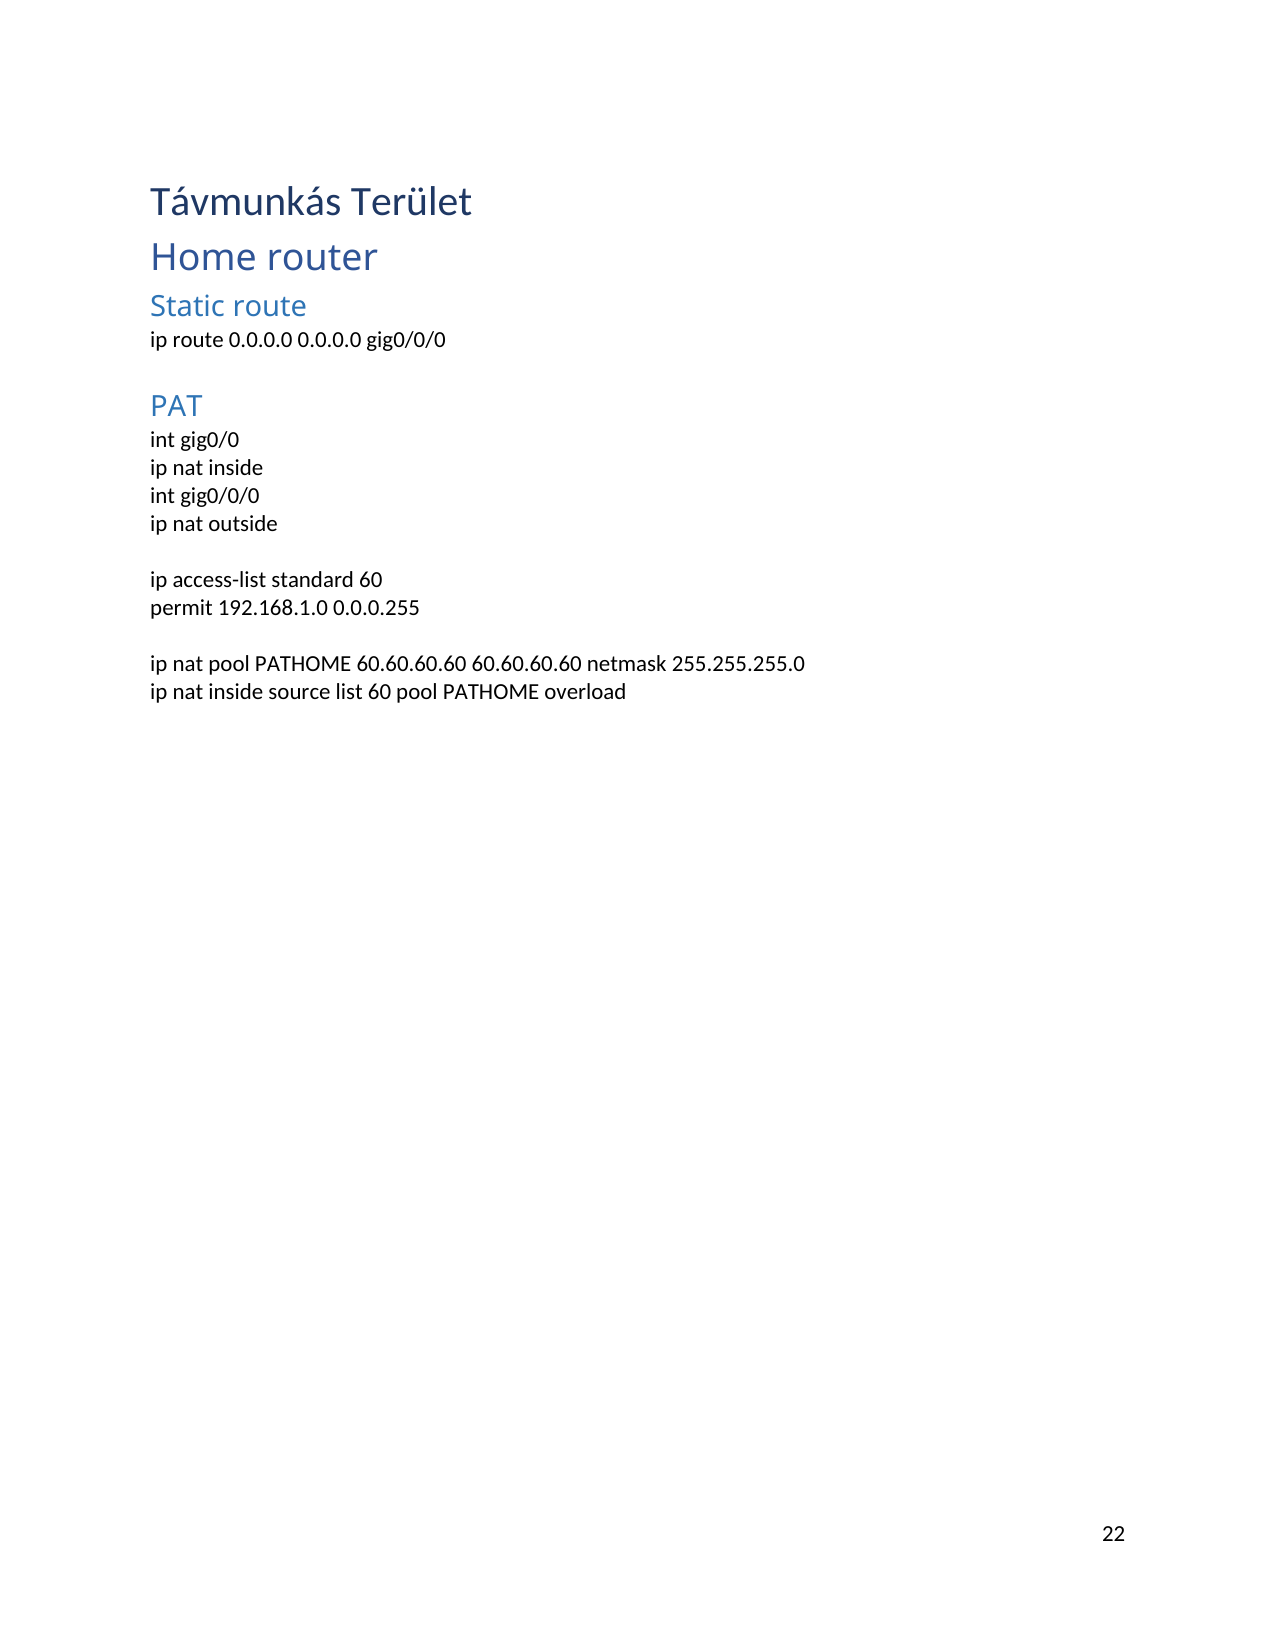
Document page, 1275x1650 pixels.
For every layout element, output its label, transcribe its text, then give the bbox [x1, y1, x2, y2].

subtitle Home router [150, 230, 1125, 281]
text ip nat pool PATHOME 60.60.60.60 60.60.60.60 netmask 255.255.255.0 [150, 649, 1125, 677]
text permit 192.168.1.0 0.0.0.255 [150, 593, 1125, 621]
subtitle PAT [150, 385, 1125, 425]
text int gig0/0 [150, 425, 1125, 453]
text ip nat inside [150, 453, 1125, 481]
text ip route 0.0.0.0 0.0.0.0 gig0/0/0 [150, 325, 1125, 353]
text ip access-list standard 60 [150, 565, 1125, 593]
text int gig0/0/0 [150, 481, 1125, 509]
text ip nat outside [150, 509, 1125, 537]
subtitle Static route [150, 285, 1125, 325]
text ip nat inside source list 60 pool PATHOME overload [150, 677, 1125, 705]
subtitle Távmunkás Terület [150, 175, 1125, 226]
